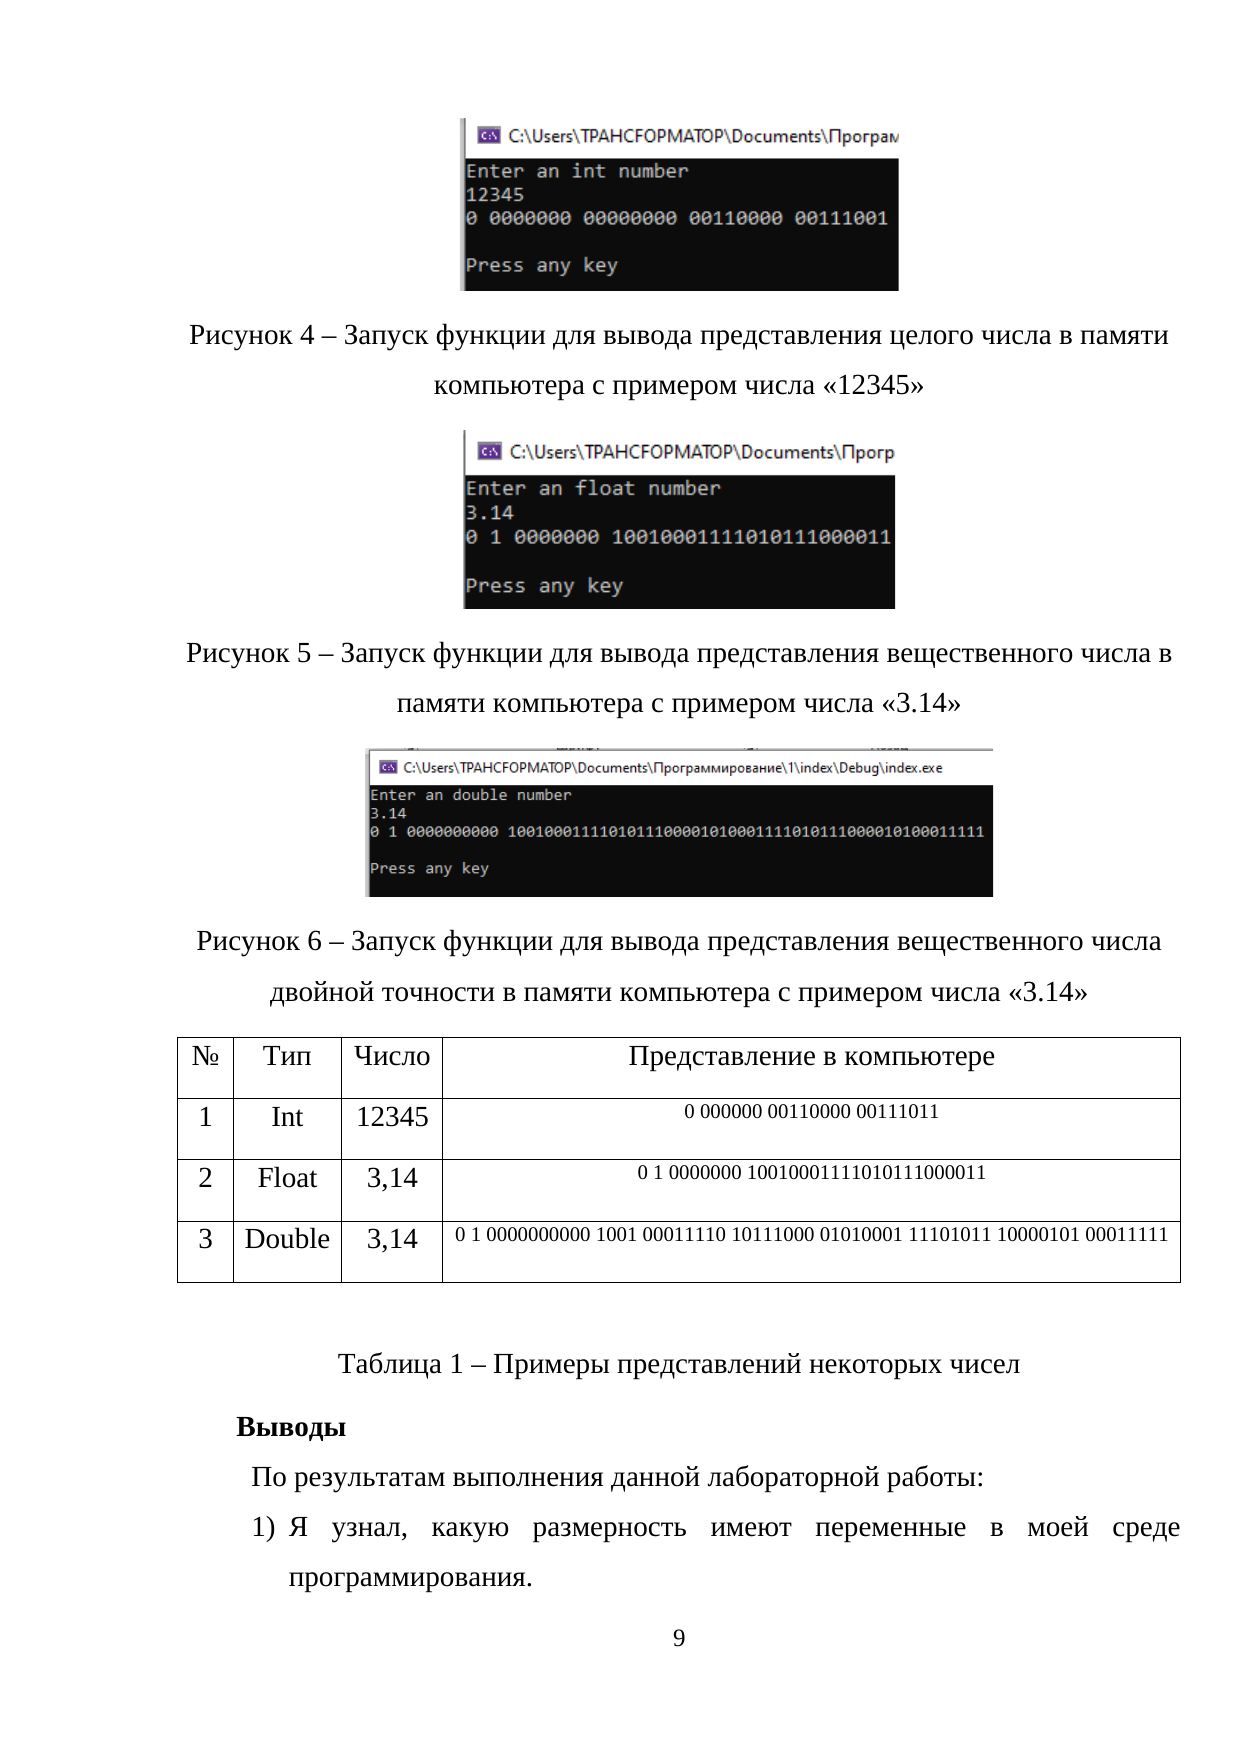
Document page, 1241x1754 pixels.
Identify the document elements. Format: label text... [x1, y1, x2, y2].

table_cell 3,14 [342, 1160, 442, 1221]
table_cell 12345 [342, 1099, 442, 1159]
table_cell Float [234, 1160, 341, 1221]
table_header Число [342, 1038, 442, 1098]
table_cell 0 1 0000000000 1001 00011110 10111000 01010001 11101011 10000101 00011111 [443, 1222, 1180, 1282]
picture [459, 118, 899, 291]
table_header Представление в компьютере [443, 1038, 1180, 1098]
table_header Тип [234, 1038, 341, 1098]
table_cell 2 [178, 1160, 233, 1221]
picture [365, 748, 994, 897]
table_header № [178, 1038, 233, 1098]
table_cell Double [234, 1222, 341, 1282]
table_cell 1 [178, 1099, 233, 1159]
table_cell 0 1 0000000 10010001111010111000011 [443, 1160, 1180, 1221]
table_cell 3,14 [342, 1222, 442, 1282]
text Рисунок 5 – Запуск функции для вывода представления вещественного числа в памяти компьютера с примером числа «3.14» [177, 635, 1181, 719]
table_cell 3 [178, 1222, 233, 1282]
text Рисунок 4 – Запуск функции для вывода представления целого числа в памяти компьютера с примером числа «12345» [177, 317, 1181, 401]
text По результатам выполнения данной лабораторной работы: [177, 1459, 1181, 1492]
text Рисунок 6 – Запуск функции для вывода представления вещественного числа двойной точности в памяти компьютера с примером числа «3.14» [177, 923, 1181, 1007]
table_cell Int [234, 1099, 341, 1159]
picture [463, 430, 896, 609]
text Таблица 1 – Примеры представлений некоторых чисел [177, 1346, 1181, 1379]
table_cell 0 000000 00110000 00111011 [443, 1099, 1180, 1159]
text Выводы [177, 1409, 1181, 1442]
list Я узнал, какую размерность имеют переменные в моей среде программирования. [251, 1509, 1181, 1593]
